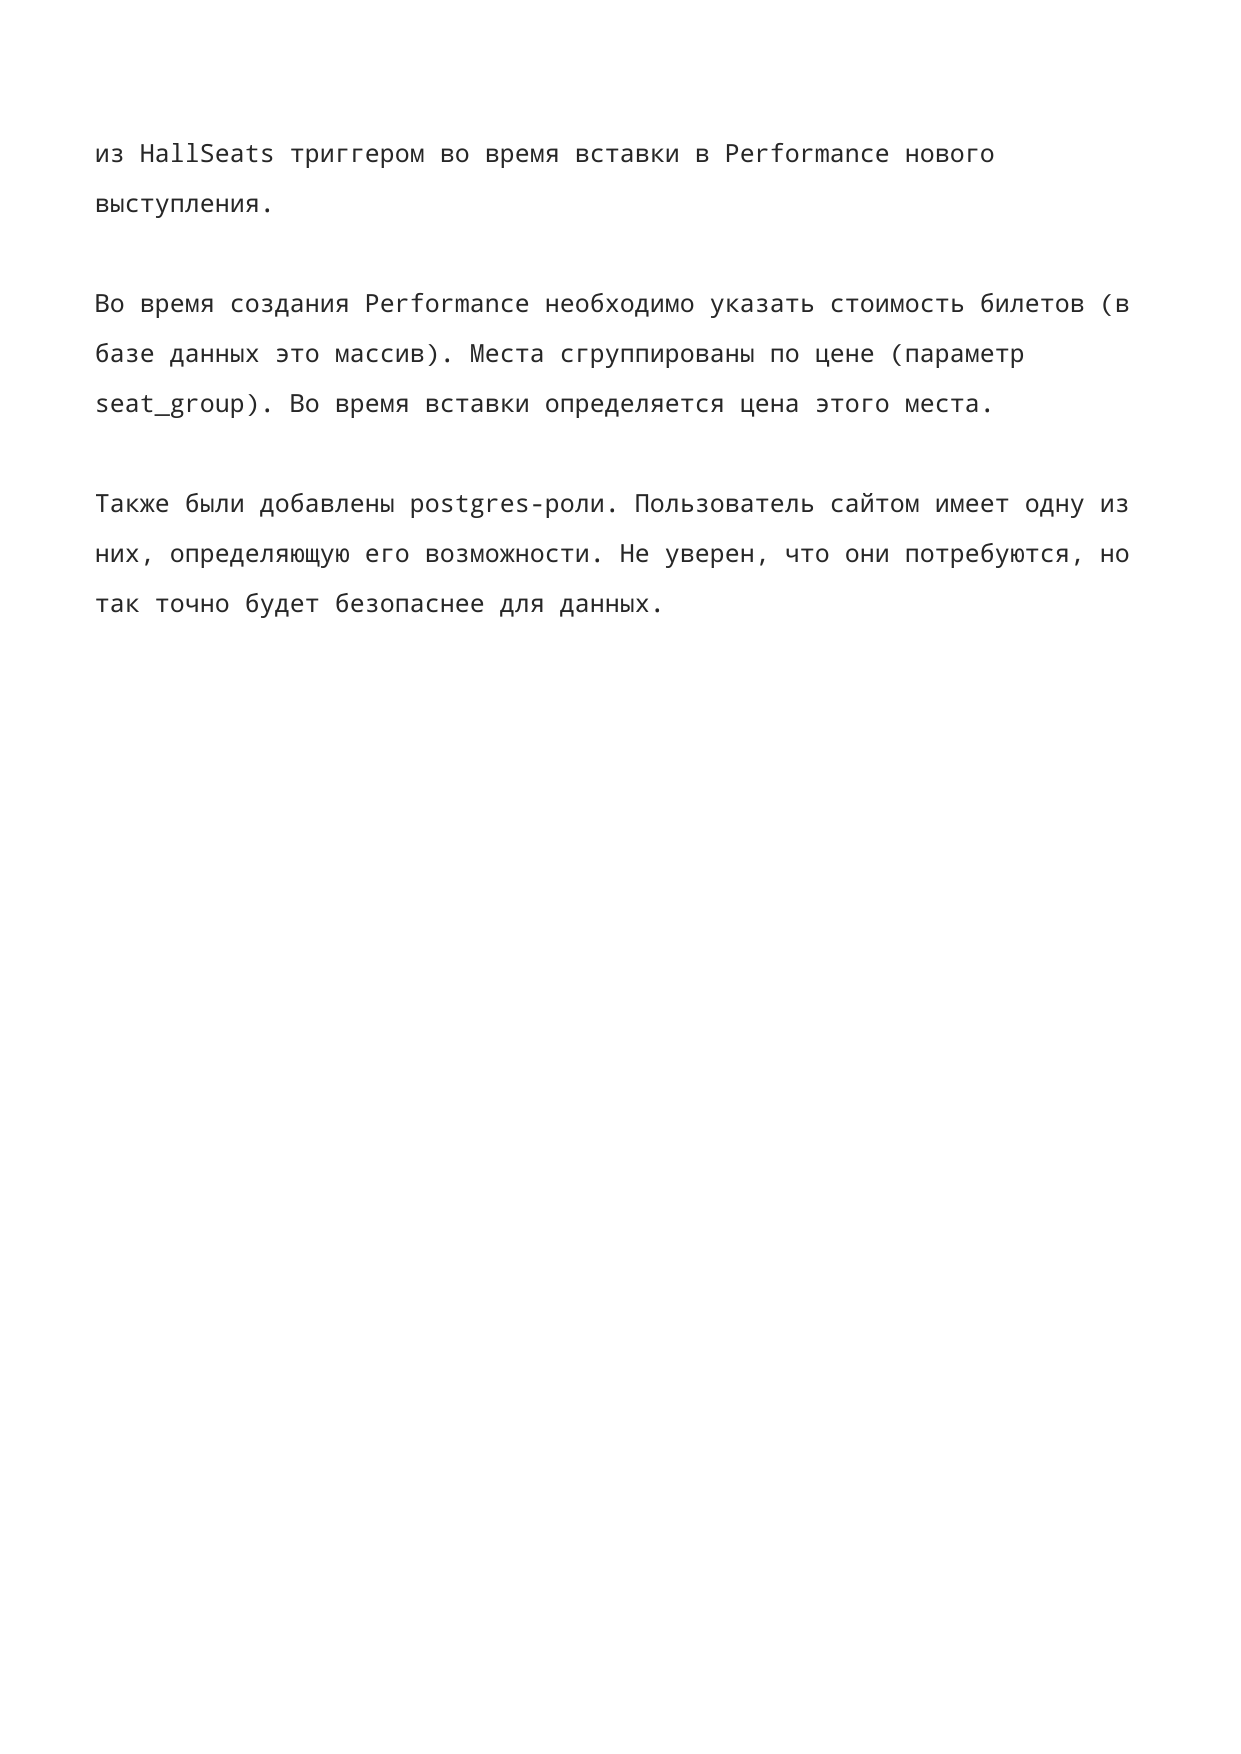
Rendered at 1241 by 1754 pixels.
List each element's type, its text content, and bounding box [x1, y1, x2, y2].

text Также были добавлены postgres-роли. Пользователь сайтом имеет одну из них, определяющую его возможности. Не уверен, что они потребуются, но так точно будет безопаснее для данных. [94, 468, 1152, 618]
text Во время создания Performance необходимо указать стоимость билетов (в базе данных это массив). Места сгруппированы по цене (параметр seat_group). Во время вставки определяется цена этого места. [94, 268, 1152, 418]
